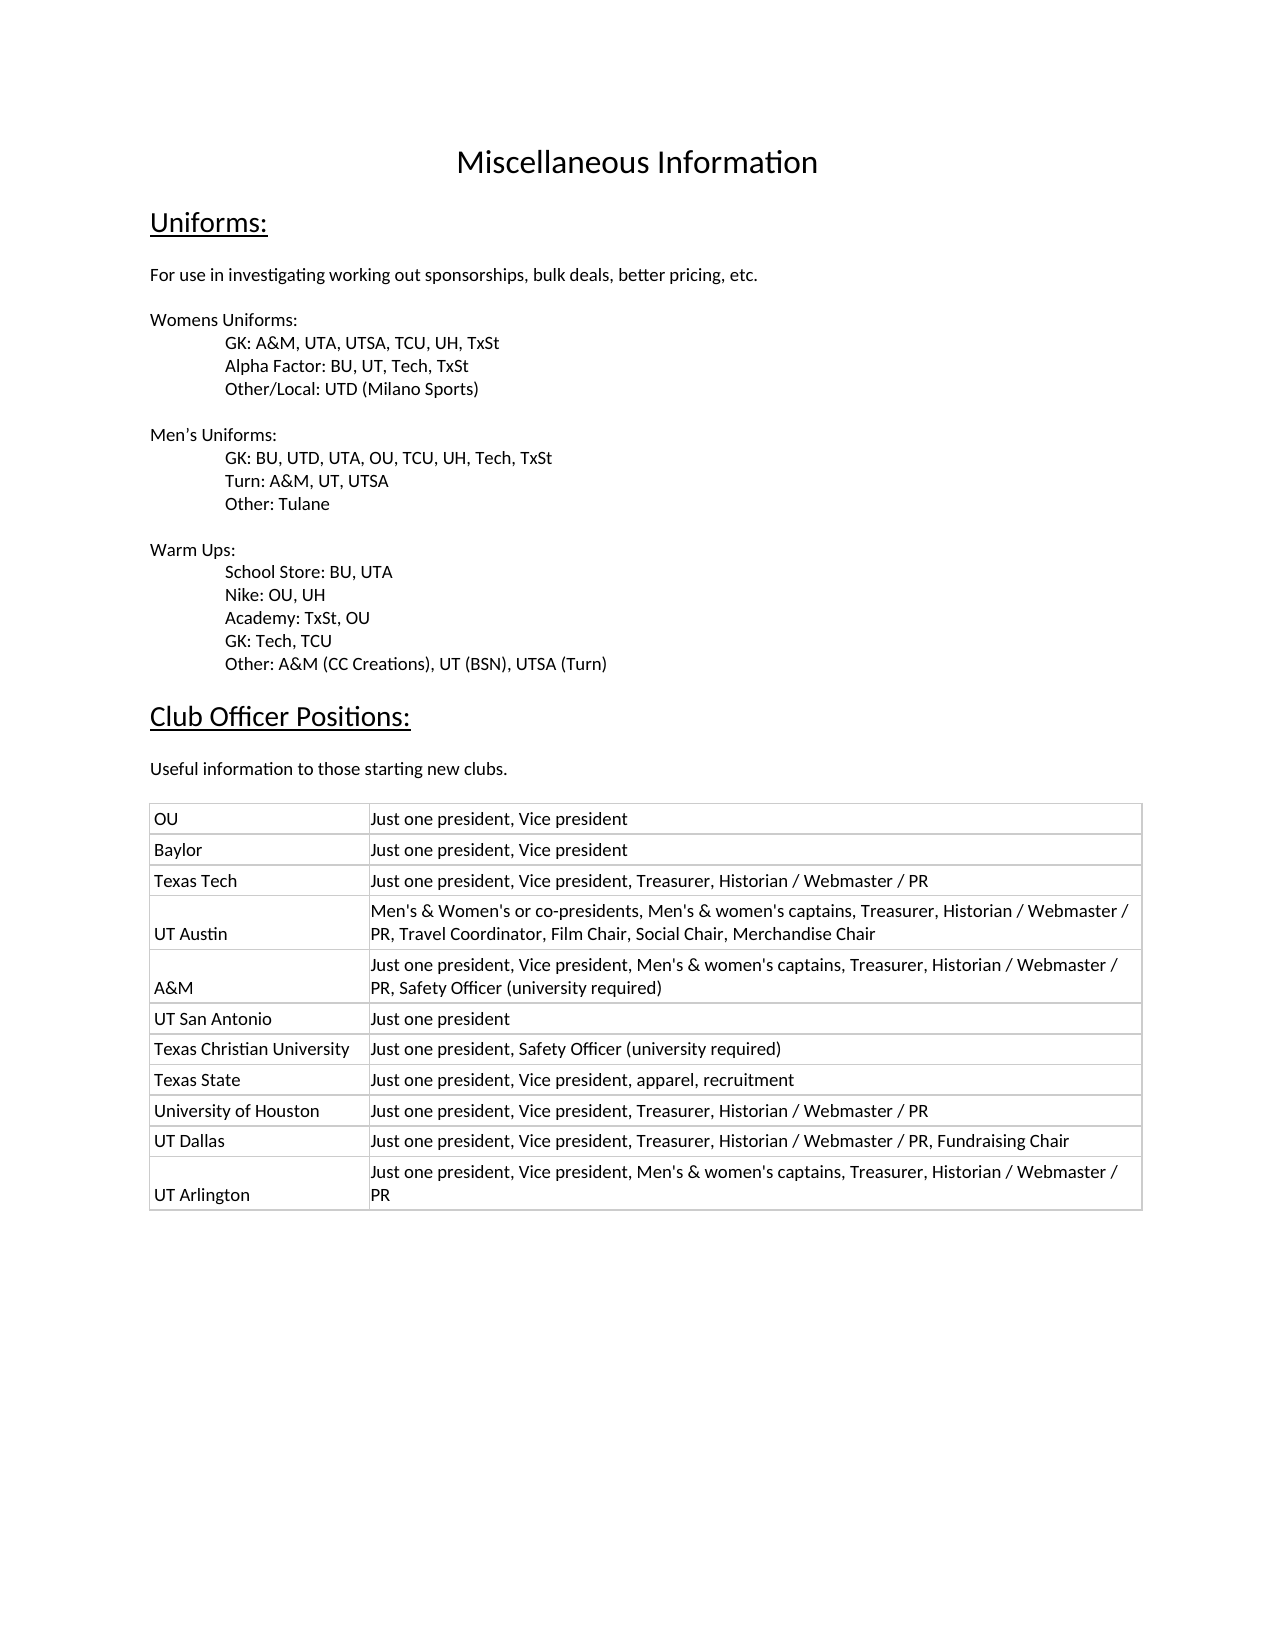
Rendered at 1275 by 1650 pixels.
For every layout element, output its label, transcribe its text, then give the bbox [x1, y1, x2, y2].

table_cell UT San Antonio [150, 1004, 369, 1033]
table_cell Just one president, Safety Officer (university required) [370, 1035, 1141, 1063]
table_cell UT Austin [150, 896, 369, 948]
table_cell Just one president, Vice president, apparel, recruitment [370, 1065, 1141, 1094]
table_cell Just one president, Vice president, Men's & women's captains, Treasurer, Historian / Webmaster / PR, Safety Officer (university required) [370, 950, 1141, 1002]
text School Store: BU, UTA [225, 561, 1125, 584]
text Academy: TxSt, OU [225, 607, 1125, 629]
text For use in investigating working out sponsorships, bulk deals, better pricing, etc. [150, 263, 1125, 286]
table_cell UT Arlington [150, 1157, 369, 1209]
table_header OU [150, 804, 369, 833]
text Other: Tulane [150, 492, 1125, 515]
table_cell Texas State [150, 1065, 369, 1094]
text Useful information to those starting new clubs. [150, 757, 1125, 780]
table_cell Just one president, Vice president, Treasurer, Historian / Webmaster / PR [370, 866, 1141, 895]
text GK: Tech, TCU [225, 629, 1125, 652]
table_cell Texas Christian University [150, 1035, 369, 1063]
table_cell Baylor [150, 835, 369, 864]
text Men’s Uniforms: [150, 423, 1125, 446]
text Warm Ups: [150, 538, 1125, 561]
table_cell Men's & Women's or co-presidents, Men's & women's captains, Treasurer, Historian / Webmaster / PR, Travel Coordinator, Film Chair, Social Chair, Merchandise Chair [370, 896, 1141, 948]
table_cell Just one president, Vice president, Treasurer, Historian / Webmaster / PR, Fundraising Chair [370, 1127, 1141, 1156]
table_cell UT Dallas [150, 1127, 369, 1156]
text Womens Uniforms: [150, 309, 1125, 332]
table_cell Just one president, Vice president, Treasurer, Historian / Webmaster / PR [370, 1096, 1141, 1125]
table_header Just one president, Vice president [370, 804, 1141, 833]
table_cell Just one president, Vice president, Men's & women's captains, Treasurer, Historian / Webmaster / PR [370, 1157, 1141, 1209]
text GK: A&M, UTA, UTSA, TCU, UH, TxSt [150, 332, 1125, 354]
text Club Officer Positions: [150, 698, 1125, 734]
table_cell University of Houston [150, 1096, 369, 1125]
table_cell Texas Tech [150, 866, 369, 895]
text Uniforms: [150, 204, 1125, 240]
text Other/Local: UTD (Milano Sports) [150, 377, 1125, 400]
table_cell A&M [150, 950, 369, 1002]
text Nike: OU, UH [225, 584, 1125, 607]
text Alpha Factor: BU, UT, Tech, TxSt [150, 354, 1125, 377]
table_cell Just one president, Vice president [370, 835, 1141, 864]
text GK: BU, UTD, UTA, OU, TCU, UH, Tech, TxSt [150, 446, 1125, 469]
text Turn: A&M, UT, UTSA [150, 469, 1125, 492]
text Miscellaneous Information [150, 141, 1125, 181]
text Other: A&M (CC Creations), UT (BSN), UTSA (Turn) [225, 652, 1125, 675]
table_cell Just one president [370, 1004, 1141, 1033]
